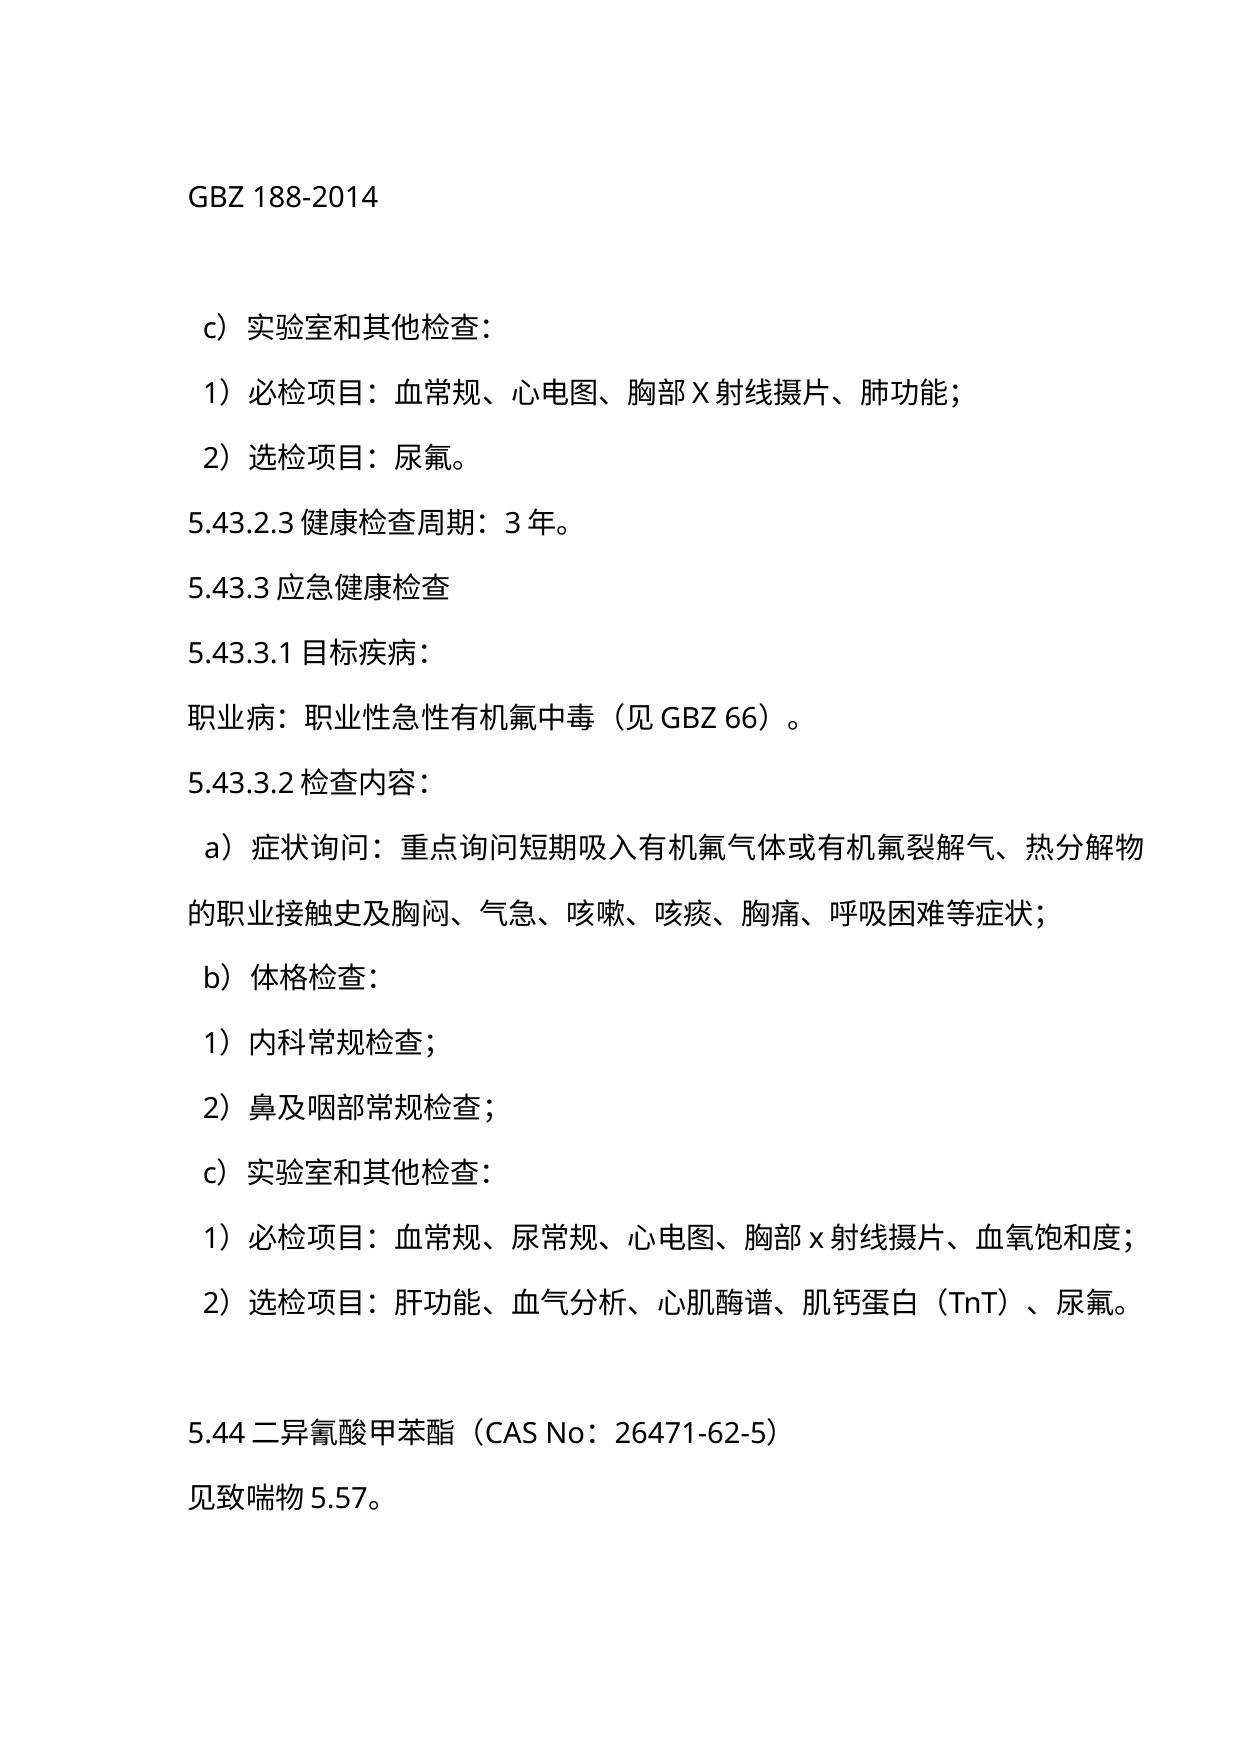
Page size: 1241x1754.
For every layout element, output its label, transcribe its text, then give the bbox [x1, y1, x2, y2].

text 2）选检项目：肝功能、血气分析、心肌酶谱、肌钙蛋白（TnT）、尿氟。 [187, 1269, 1144, 1334]
text 1）必检项目：血常规、心电图、胸部X射线摄片、肺功能； [187, 359, 1144, 424]
text c）实验室和其他检查： [187, 1139, 1144, 1204]
text 1）内科常规检查； [187, 1009, 1144, 1074]
text 2）选检项目：尿氟。 [187, 424, 1144, 489]
text a）症状询问：重点询问短期吸入有机氟气体或有机氟裂解气、热分解物的职业接触史及胸闷、气急、咳嗽、咳痰、胸痛、呼吸困难等症状； [187, 814, 1144, 944]
text 5.43.2.3健康检查周期：3年。 [187, 489, 1144, 554]
text 2）鼻及咽部常规检查； [187, 1074, 1144, 1139]
text b）体格检查： [187, 944, 1144, 1009]
text 职业病：职业性急性有机氟中毒（见GBZ 66）。 [187, 684, 1144, 749]
text 5.44二异氰酸甲苯酯（CAS No：26471-62-5） [187, 1399, 1144, 1464]
text 5.43.3应急健康检查 [187, 554, 1144, 619]
text c）实验室和其他检查： [187, 294, 1144, 359]
text 5.43.3.1目标疾病： [187, 619, 1144, 684]
text 5.43.3.2检查内容： [187, 749, 1144, 814]
text 1）必检项目：血常规、尿常规、心电图、胸部x射线摄片、血氧饱和度； [187, 1204, 1144, 1269]
text 见致喘物5.57。 [187, 1464, 1144, 1529]
text GBZ 188-2014 [187, 164, 1144, 229]
